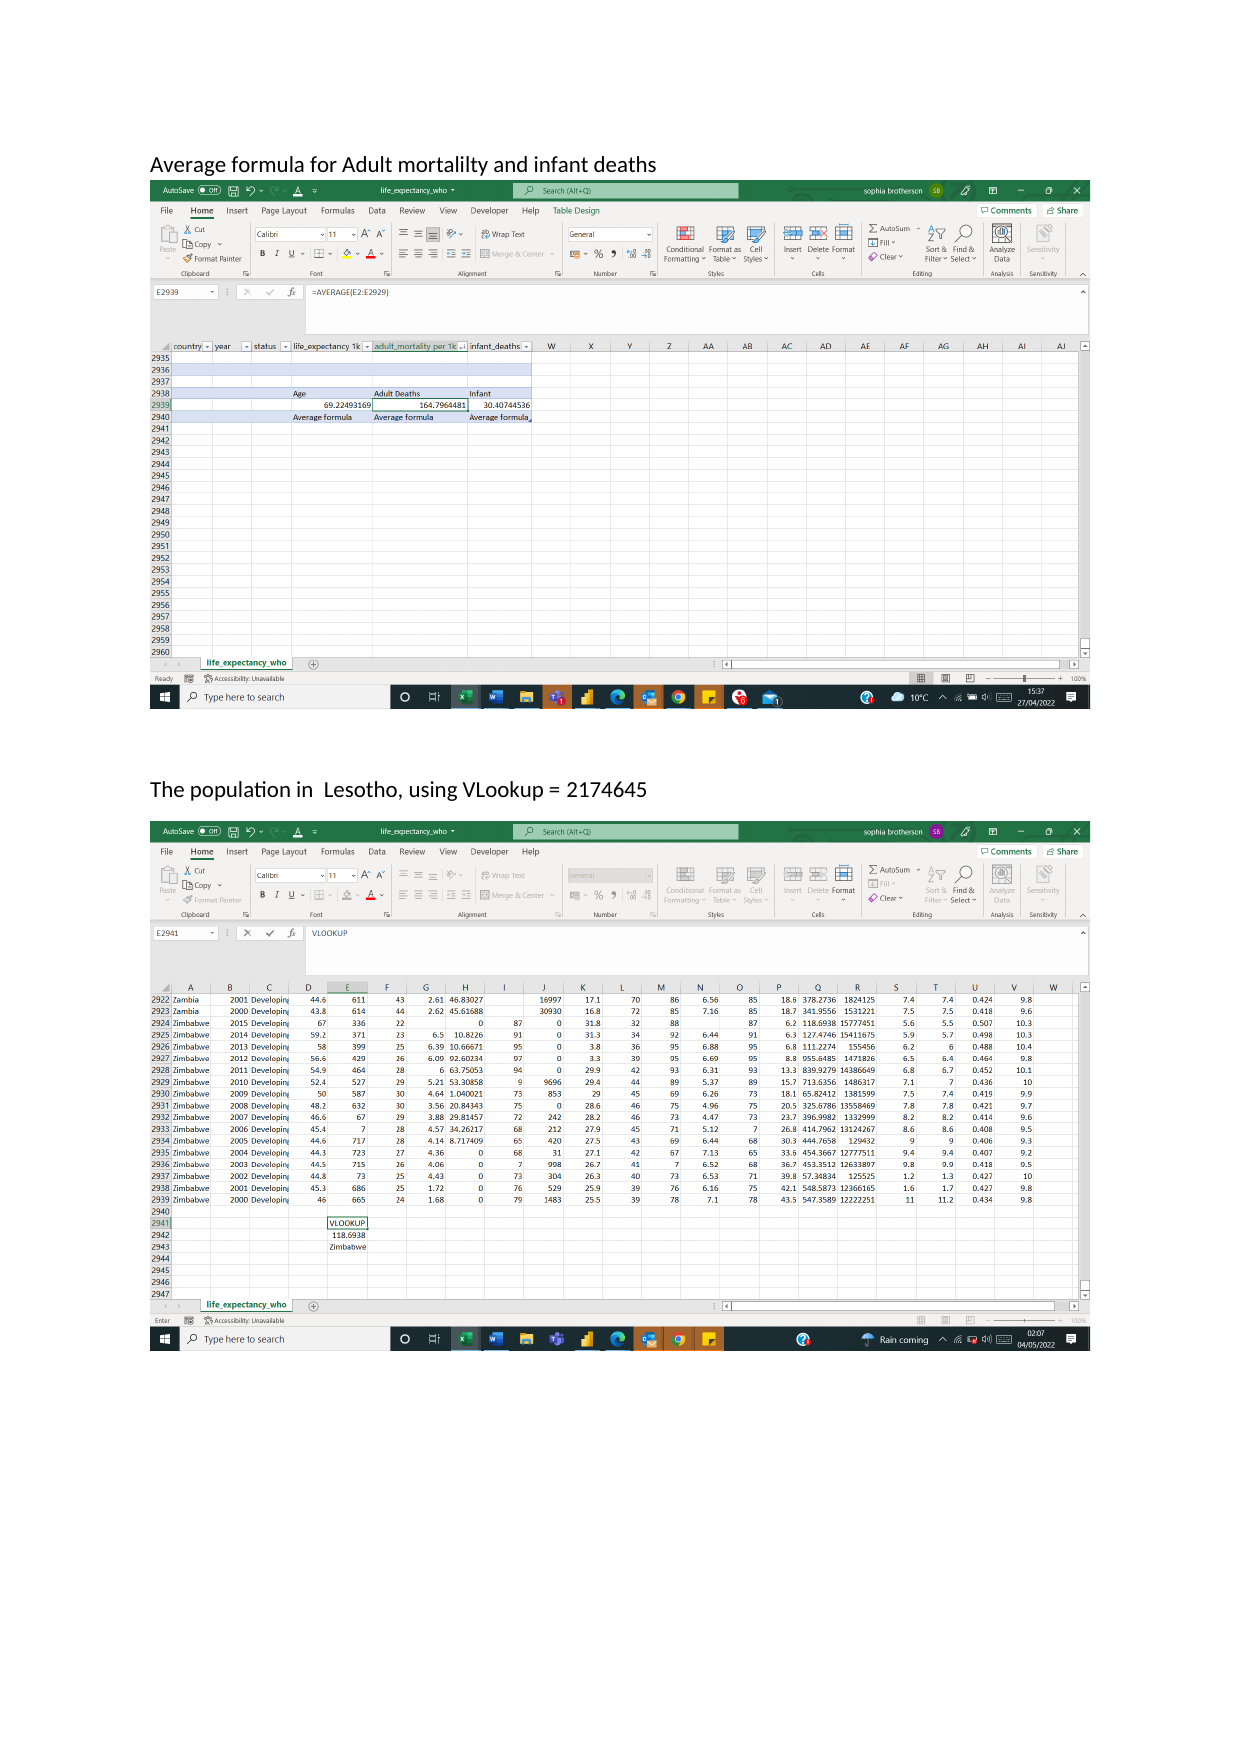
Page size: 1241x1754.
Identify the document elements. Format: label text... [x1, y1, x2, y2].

text The population in Lesotho, using VLookup = 2174645 [150, 775, 1090, 803]
text Average formula for Adult mortalilty and infant deaths [150, 150, 1090, 180]
picture [150, 821, 1091, 1351]
picture [150, 180, 1091, 709]
